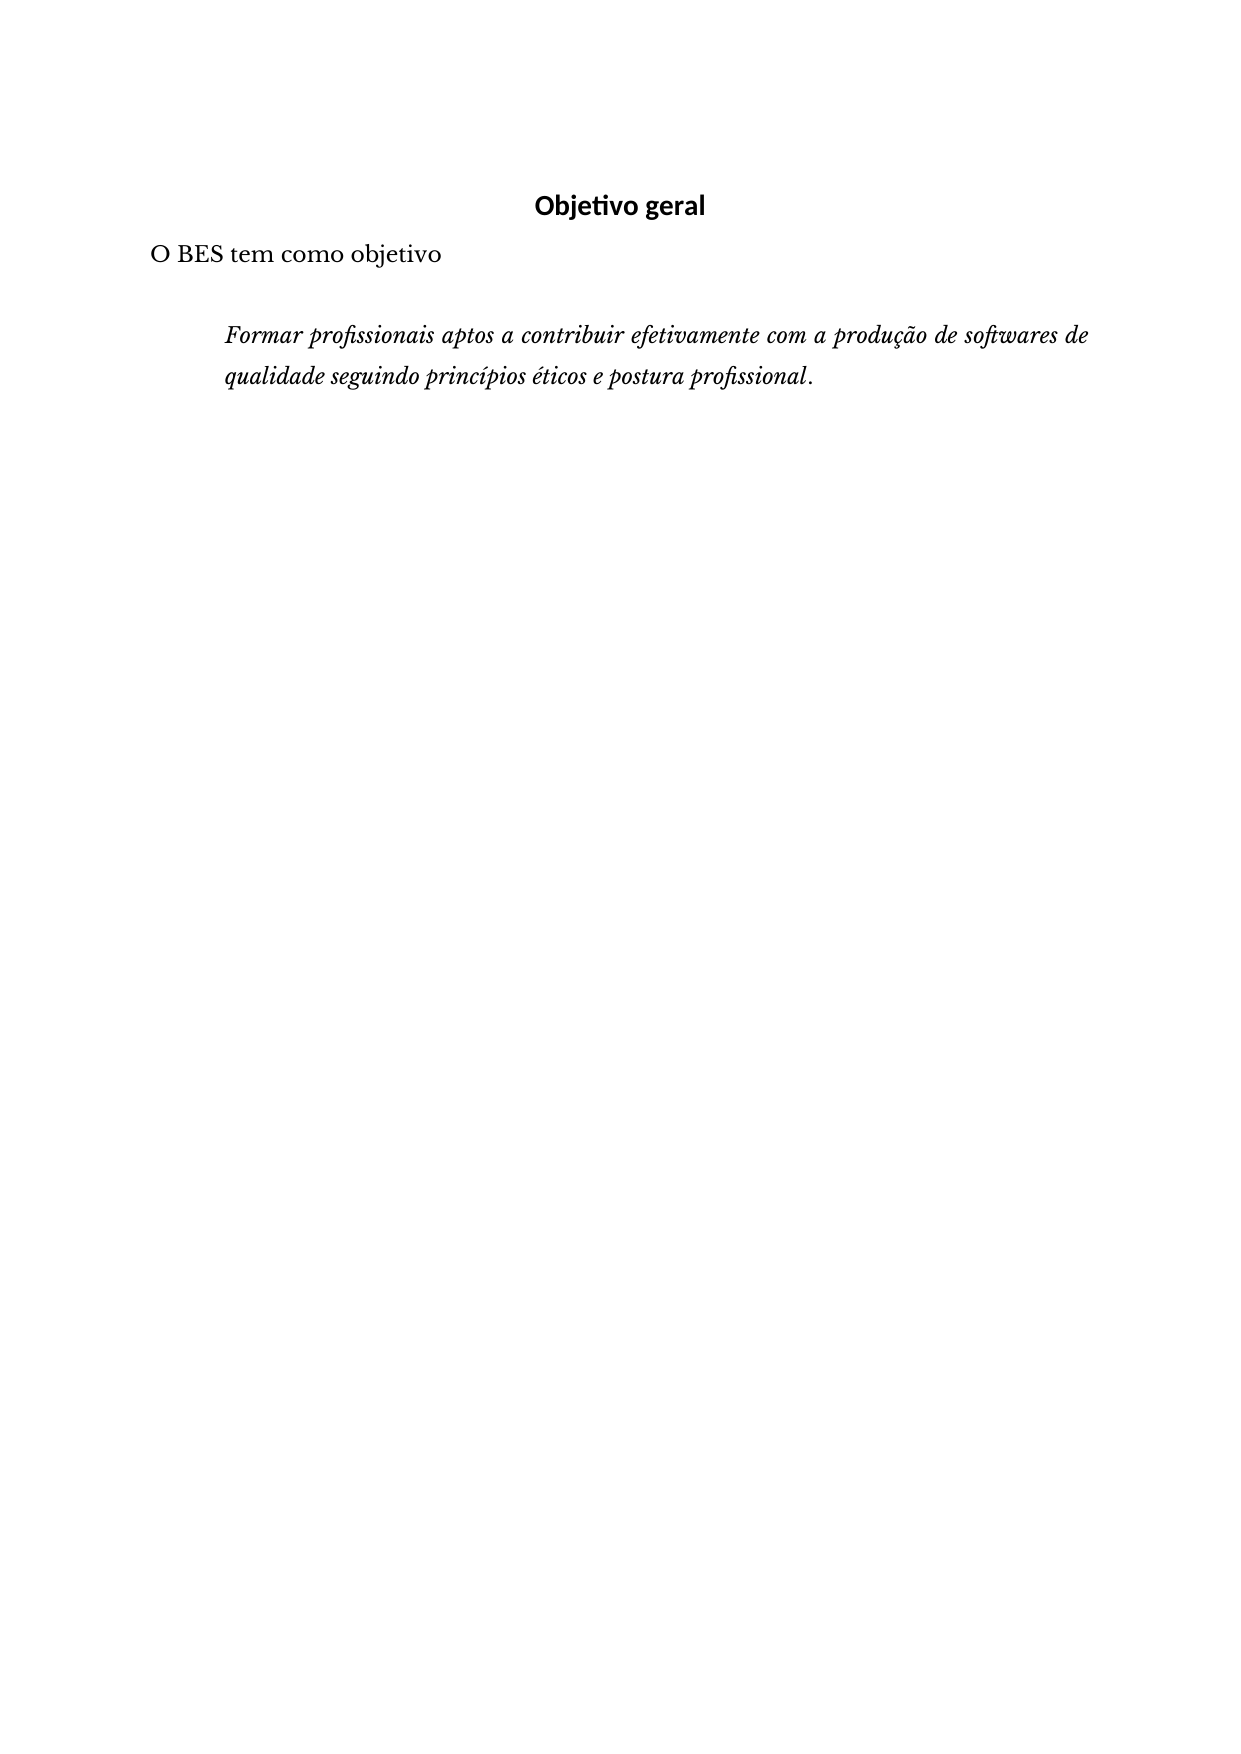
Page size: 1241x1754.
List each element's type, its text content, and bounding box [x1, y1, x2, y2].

text Formar profissionais aptos a contribuir efetivamente com a produção de softwares de qualidade seguindo princípios éticos e postura profissional. [225, 322, 1090, 390]
text O BES tem como objetivo [150, 241, 1090, 268]
text Objetivo geral [150, 187, 1090, 223]
